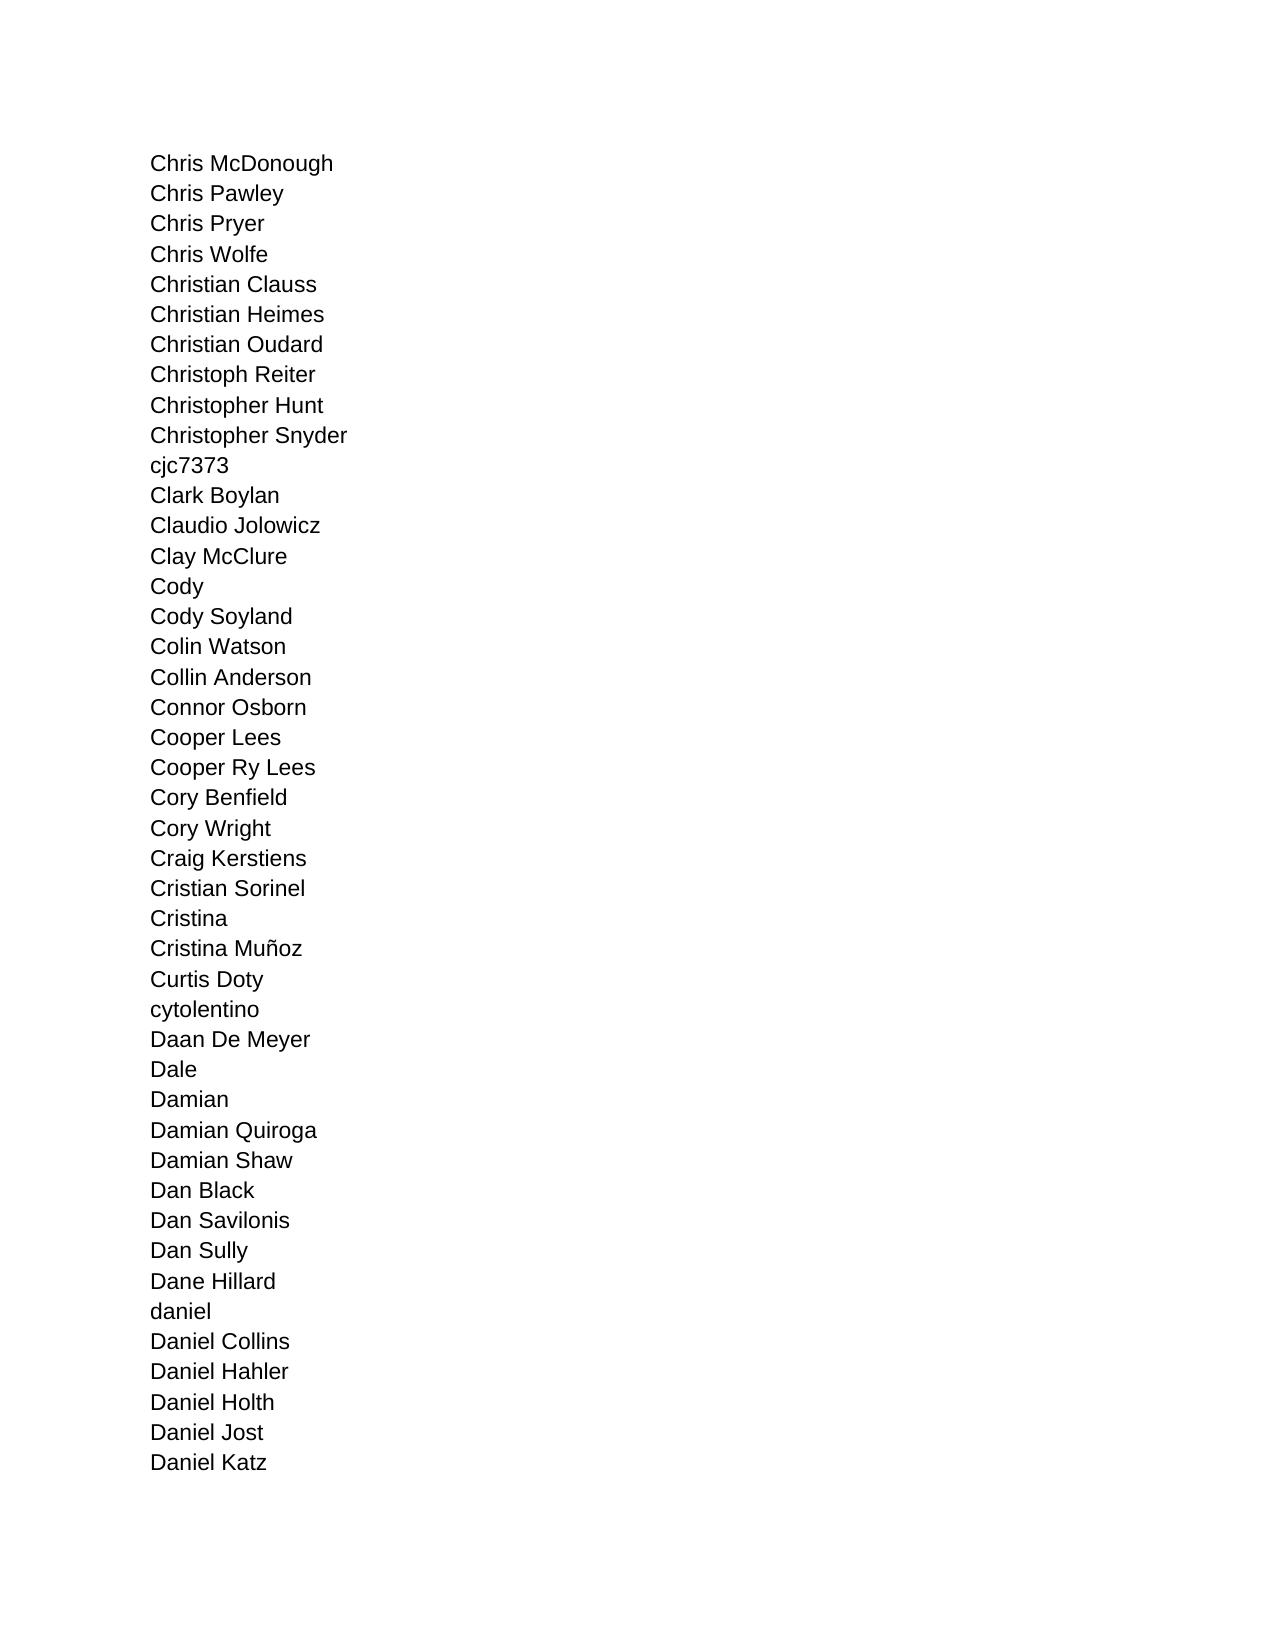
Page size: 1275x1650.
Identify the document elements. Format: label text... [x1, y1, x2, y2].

text Dane Hillard [150, 1268, 1125, 1294]
text Chris Pryer [150, 210, 1125, 237]
text cjc7373 [150, 452, 1125, 478]
text Dan Sully [150, 1237, 1125, 1264]
text Christopher Snyder [150, 422, 1125, 448]
text Cristina [150, 905, 1125, 932]
text Dan Black [150, 1177, 1125, 1203]
text Daniel Collins [150, 1328, 1125, 1354]
text Cooper Lees [150, 724, 1125, 750]
text Chris Wolfe [150, 241, 1125, 267]
text Craig Kerstiens [150, 845, 1125, 871]
text Daniel Holth [150, 1388, 1125, 1415]
text Christopher Hunt [150, 392, 1125, 418]
text Clark Boylan [150, 482, 1125, 509]
text Cristian Sorinel [150, 875, 1125, 901]
text Dale [150, 1056, 1125, 1083]
text Curtis Doty [150, 966, 1125, 992]
text Daniel Katz [150, 1449, 1125, 1475]
text Cody Soyland [150, 603, 1125, 629]
text Chris McDonough [150, 150, 1125, 176]
text daniel [150, 1298, 1125, 1324]
text Christian Heimes [150, 301, 1125, 327]
text Christian Oudard [150, 331, 1125, 358]
text Cory Wright [150, 814, 1125, 841]
text Damian [150, 1086, 1125, 1113]
text Collin Anderson [150, 663, 1125, 690]
text cytolentino [150, 996, 1125, 1022]
text Daan De Meyer [150, 1026, 1125, 1052]
text Cooper Ry Lees [150, 754, 1125, 781]
text Christoph Reiter [150, 361, 1125, 388]
text Chris Pawley [150, 180, 1125, 207]
text Claudio Jolowicz [150, 512, 1125, 539]
text Colin Watson [150, 633, 1125, 660]
text Clay McClure [150, 543, 1125, 569]
text Damian Quiroga [150, 1117, 1125, 1143]
text Connor Osborn [150, 694, 1125, 720]
text Daniel Jost [150, 1419, 1125, 1445]
text Cristina Muñoz [150, 935, 1125, 962]
text Dan Savilonis [150, 1207, 1125, 1234]
text Cody [150, 573, 1125, 599]
text Damian Shaw [150, 1147, 1125, 1173]
text Cory Benfield [150, 784, 1125, 811]
text Christian Clauss [150, 271, 1125, 297]
text Daniel Hahler [150, 1358, 1125, 1385]
